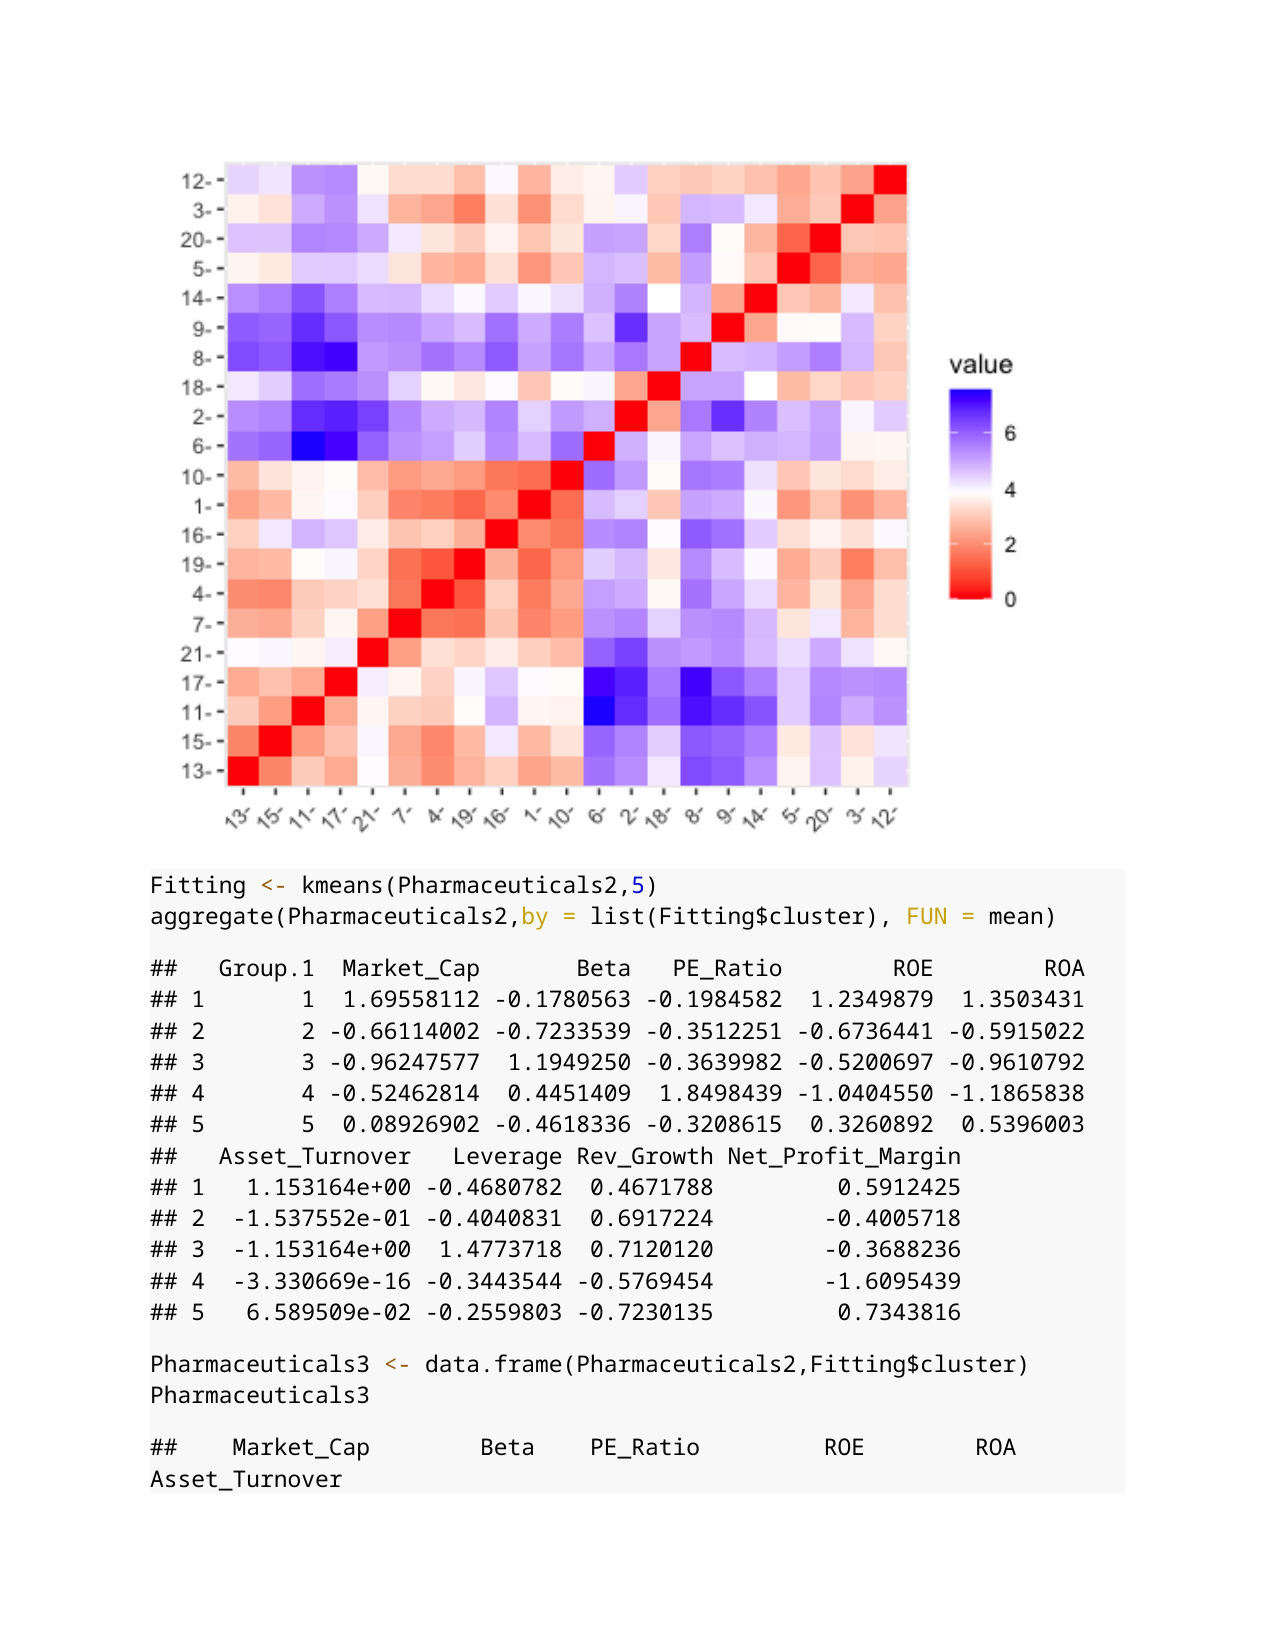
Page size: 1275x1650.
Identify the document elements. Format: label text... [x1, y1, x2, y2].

text Fitting <- kmeans(Pharmaceuticals2,5) aggregate(Pharmaceuticals2,by = list(Fitting$cluster), FUN = mean) [659, 869, 1125, 931]
picture [168, 150, 1044, 850]
text Pharmaceuticals3 <- data.frame(Pharmaceuticals2,Fitting$cluster) Pharmaceuticals3 [370, 1348, 1125, 1410]
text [150, 1431, 1125, 1494]
text ## Group.1 Market_Cap Beta PE_Ratio ROE ROA ## 1 1 1.69558112 -0.1780563 -0.1984582 1.2349879 1.3503431 ## 2 2 -0.66114002 -0.7233539 -0.3512251 -0.6736441 -0.5915022 ## 3 3 -0.96247577 1.1949250 -0.3639982 -0.5200697 -0.9610792 ## 4 4 -0.52462814 0.4451409 1.8498439 -1.0404550 -1.1865838 ## 5 5 0.08926902 -0.4618336 -0.3208615 0.3260892 0.5396003 ## Asset_Turnover Leverage Rev_Growth Net_Profit_Margin ## 1 1.153164e+00 -0.4680782 0.4671788 0.5912425 ## 2 -1.537552e-01 -0.4040831 0.6917224 -0.4005718 ## 3 -1.153164e+00 1.4773718 0.7120120 -0.3688236 ## 4 -3.330669e-16 -0.3443544 -0.5769454 -1.6095439 ## 5 6.589509e-02 -0.2559803 -0.7230135 0.7343816 [150, 952, 1125, 1327]
